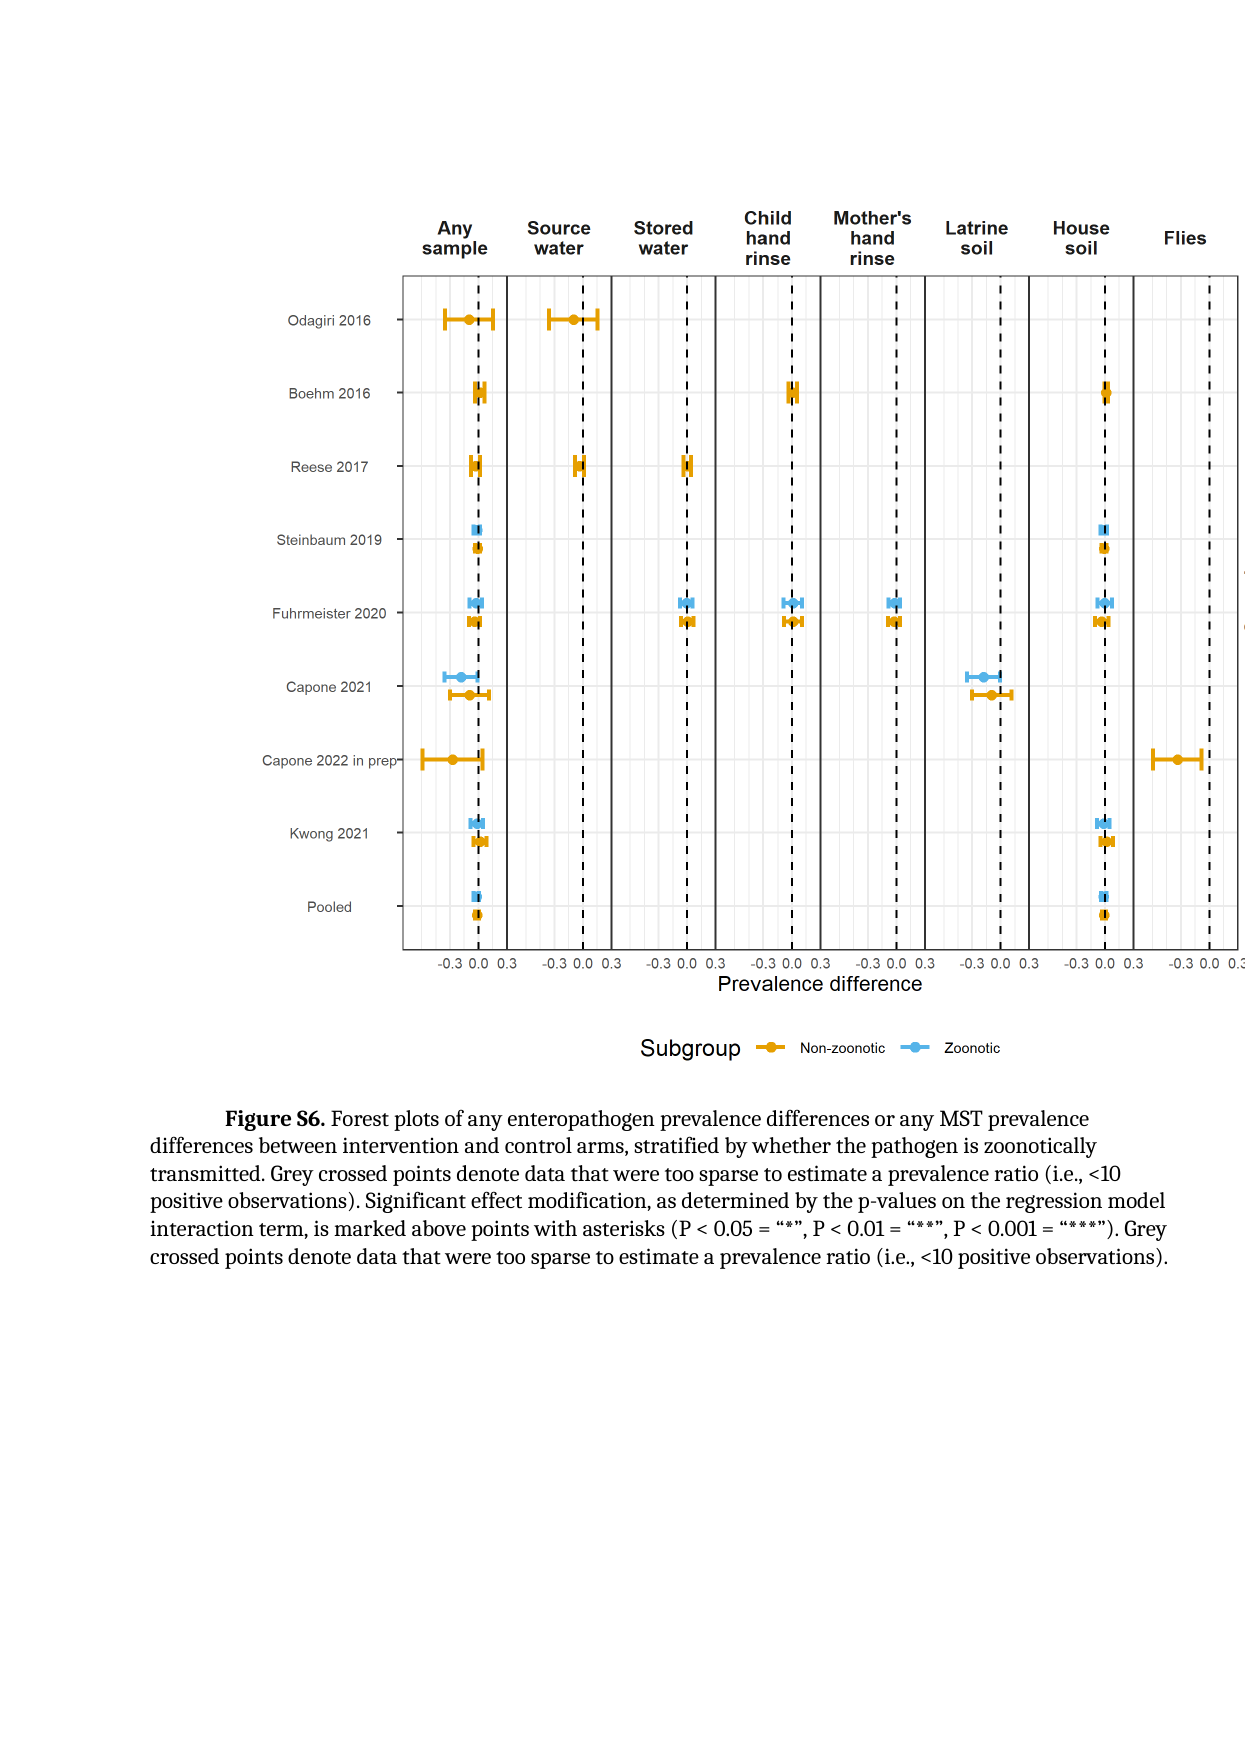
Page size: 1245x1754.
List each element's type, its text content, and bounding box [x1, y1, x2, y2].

text Figure S6. Forest plots of any enteropathogen prevalence differences or any MST prevalence differences between intervention and control arms, stratified by whether the pathogen is zoonotically transmitted. Grey crossed points denote data that were too sparse to estimate a prevalence ratio (i.e., <10 positive observations). Significant effect modification, as determined by the p-values on the regression model interaction term, is marked above points with asterisks (P < 0.05 = “*”, P < 0.01 = “**”, P < 0.001 = “***”). Grey crossed points denote data that were too sparse to estimate a prevalence ratio (i.e., <10 positive observations). [150, 1105, 1170, 1270]
picture [225, 187, 1245, 1088]
